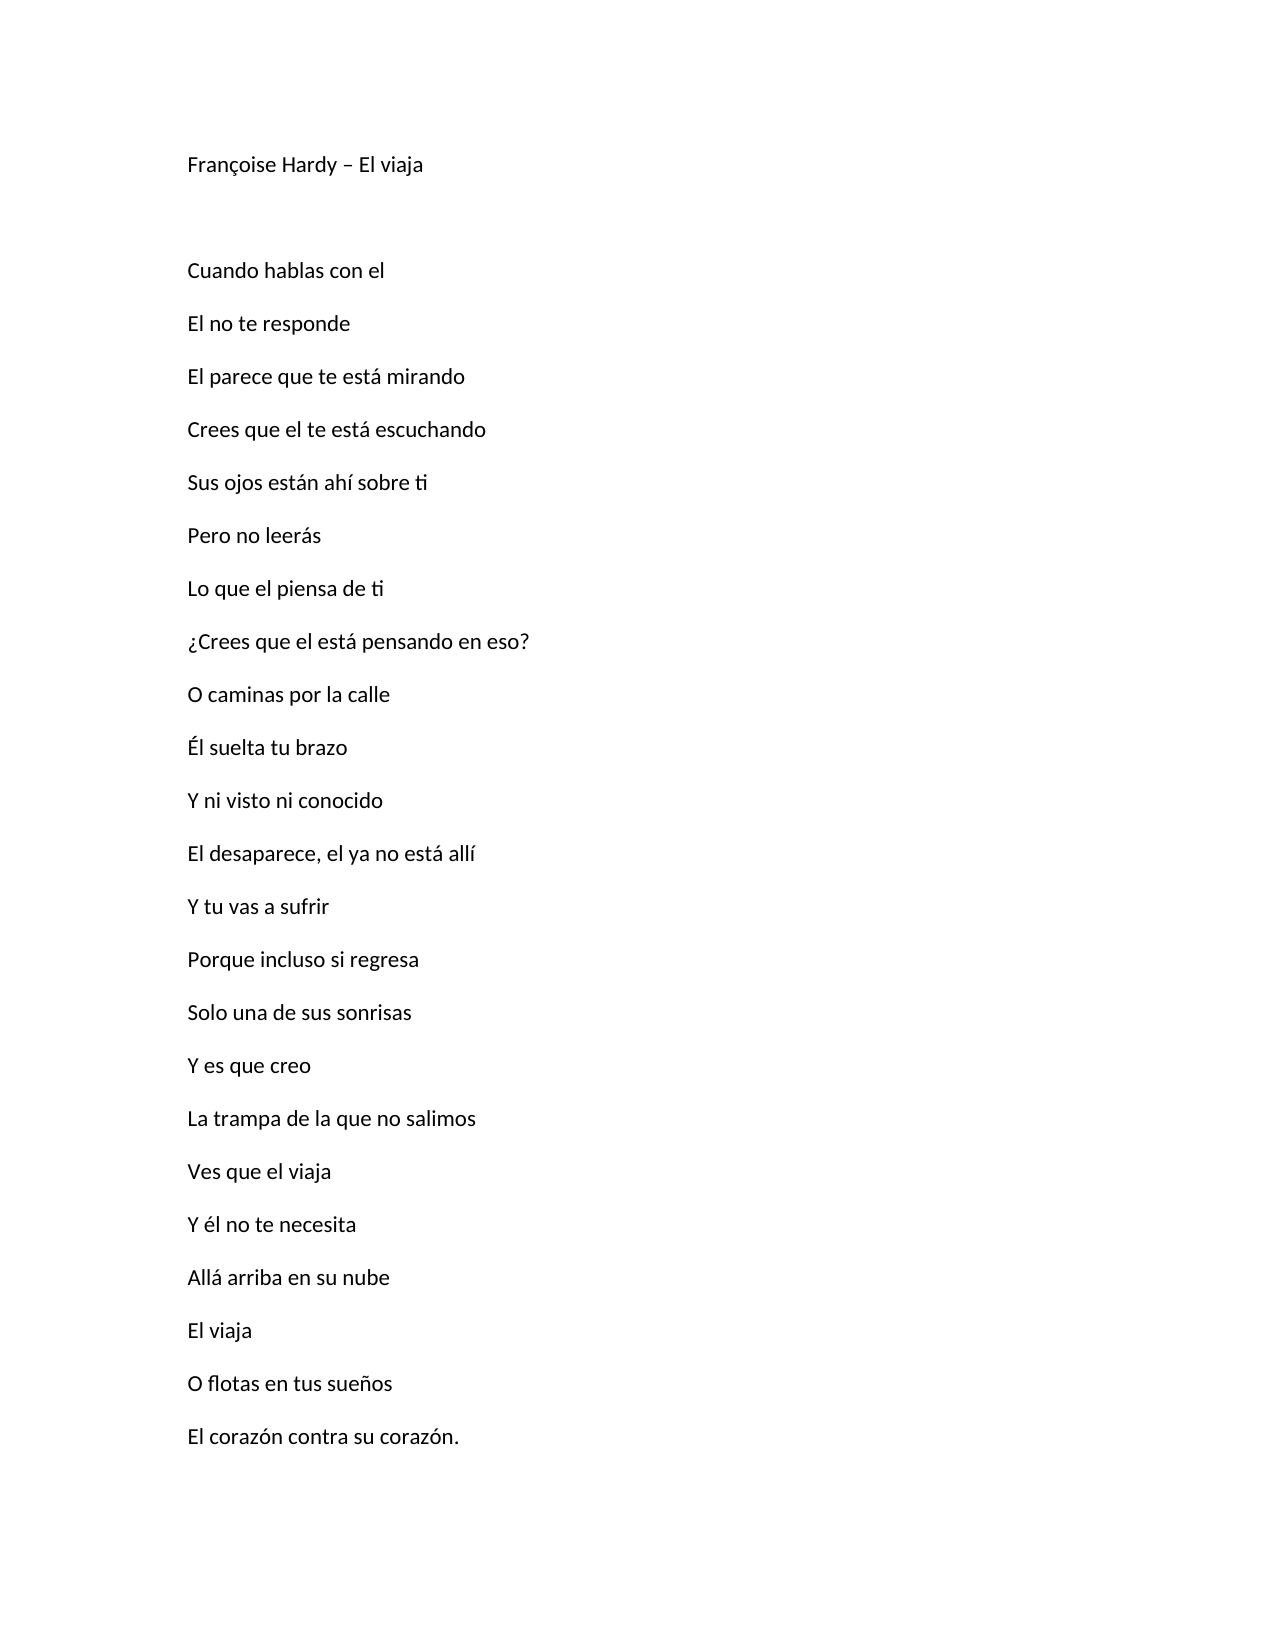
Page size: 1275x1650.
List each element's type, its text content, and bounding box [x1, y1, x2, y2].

text O caminas por la calle [187, 680, 1087, 708]
text El no te responde [187, 309, 1087, 337]
text El viaja [187, 1316, 1087, 1344]
text La trampa de la que no salimos [187, 1104, 1087, 1132]
text Porque incluso si regresa [187, 945, 1087, 973]
text Pero no leerás [187, 521, 1087, 549]
text Crees que el te está escuchando [187, 415, 1087, 443]
text Y él no te necesita [187, 1210, 1087, 1238]
text O flotas en tus sueños [187, 1369, 1087, 1397]
text El parece que te está mirando [187, 362, 1087, 390]
text Cuando hablas con el [187, 256, 1087, 284]
text Lo que el piensa de ti [187, 574, 1087, 602]
text Y tu vas a sufrir [187, 892, 1087, 920]
text Françoise Hardy – El viaja [187, 150, 1087, 178]
text Y ni visto ni conocido [187, 786, 1087, 814]
text Solo una de sus sonrisas [187, 998, 1087, 1026]
text Allá arriba en su nube [187, 1263, 1087, 1291]
text El desaparece, el ya no está allí [187, 839, 1087, 867]
text ¿Crees que el está pensando en eso? [187, 627, 1087, 655]
text Ves que el viaja [187, 1157, 1087, 1185]
text Y es que creo [187, 1051, 1087, 1079]
text El corazón contra su corazón. [187, 1422, 1087, 1451]
text Sus ojos están ahí sobre ti [187, 468, 1087, 496]
text Él suelta tu brazo [187, 733, 1087, 761]
